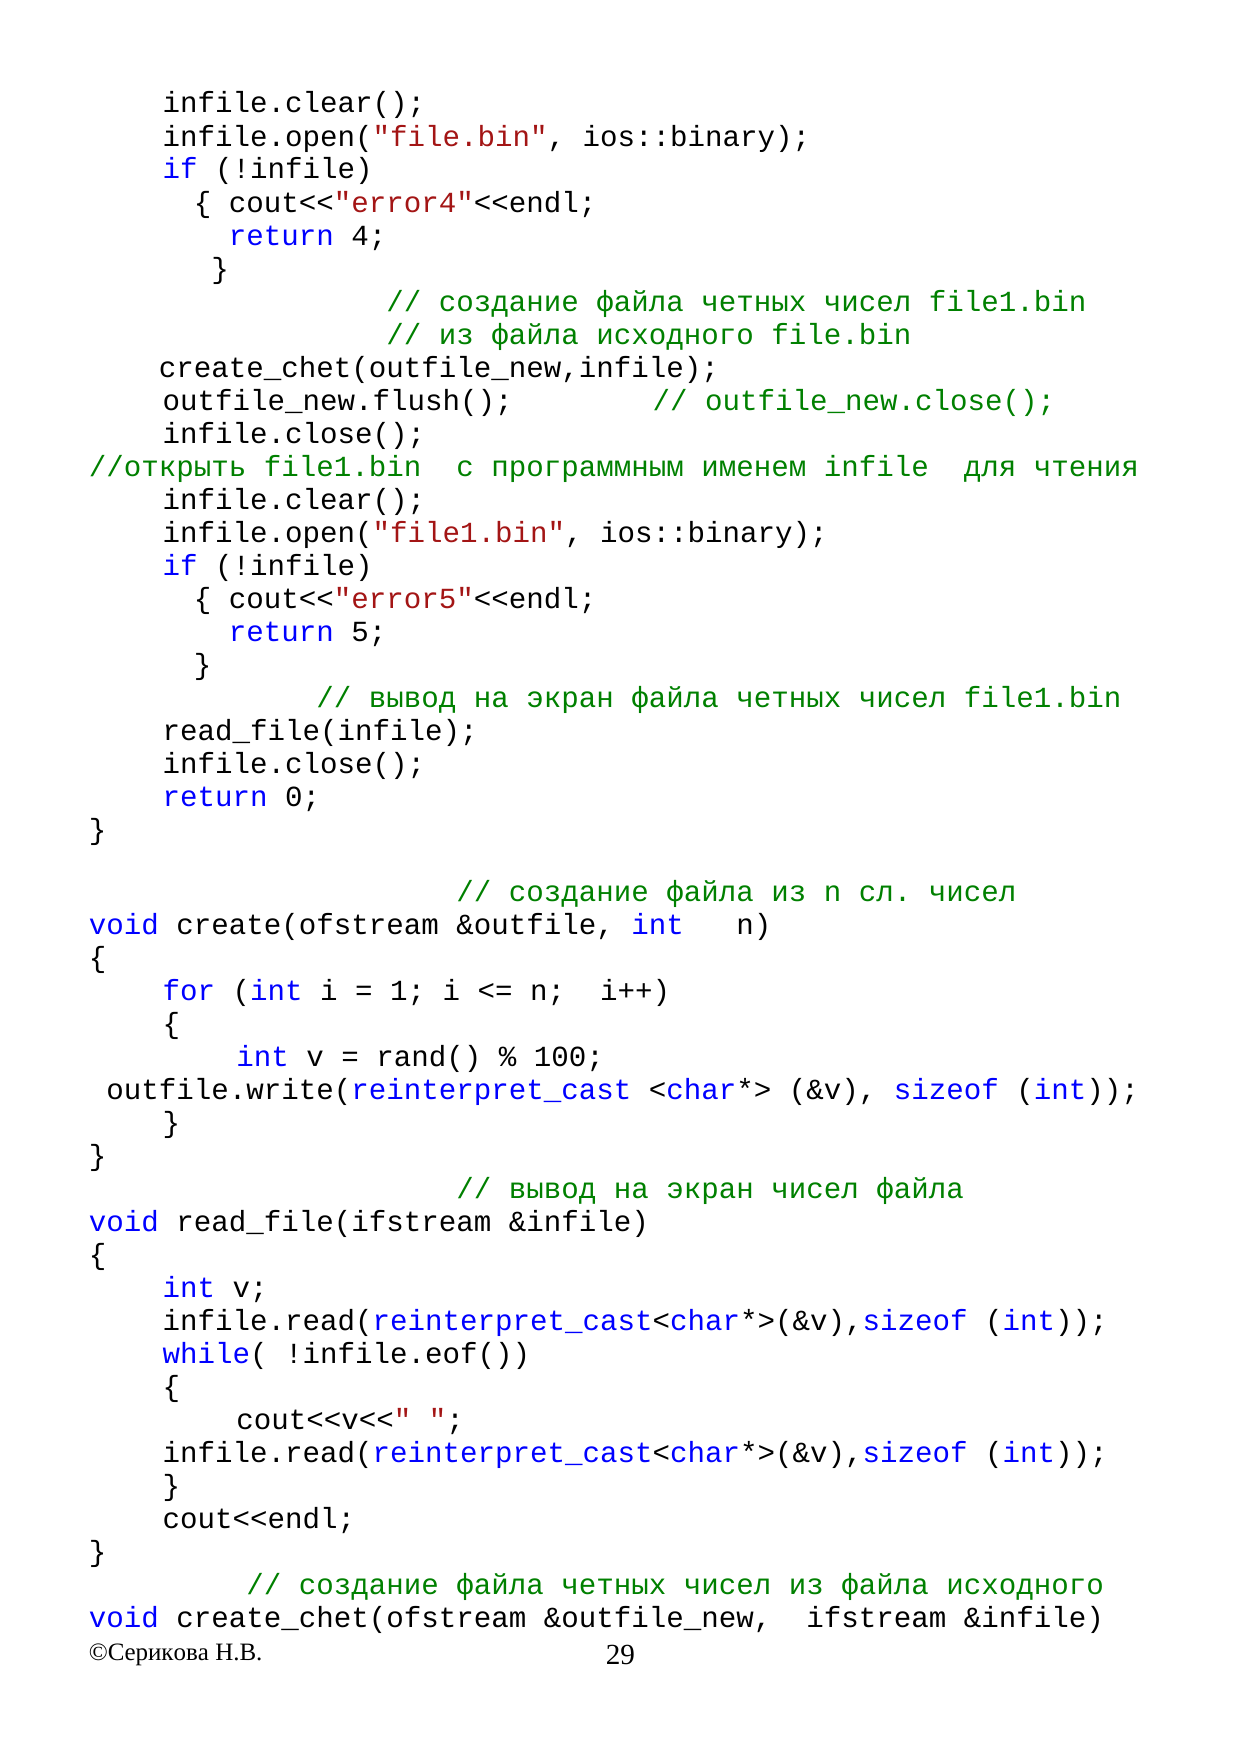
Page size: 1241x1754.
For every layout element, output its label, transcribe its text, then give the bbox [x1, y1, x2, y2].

text outfile.write(reinterpret_cast <char*> (&v), sizeof (int)); [89, 1075, 1152, 1108]
text // из файла исходного file.bin [89, 320, 1152, 353]
text while( !infile.eof()) [89, 1339, 1152, 1372]
text void read_file(ifstream &infile) [89, 1207, 1152, 1240]
text return 5; [89, 617, 1152, 650]
text { [89, 943, 1152, 976]
text infile.open("file1.bin", ios::binary); [89, 518, 1152, 551]
text { [89, 1009, 1152, 1042]
text } [89, 1108, 1152, 1141]
text int v; [89, 1273, 1152, 1306]
text return 0; [89, 782, 1152, 815]
text outfile_new.flush(); // outfile_new.close(); [89, 386, 1152, 419]
text if (!infile) [89, 155, 1152, 188]
text cout<<v<<" "; [89, 1405, 1152, 1438]
text //открыть file1.bin с программным именем infile для чтения [89, 452, 1152, 485]
text infile.open("file.bin", ios::binary); [89, 122, 1152, 155]
text } [89, 815, 1152, 848]
text if (!infile) [89, 551, 1152, 584]
text { cout<<"error4"<<endl; [89, 188, 1152, 221]
text } [89, 1471, 1152, 1504]
text infile.read(reinterpret_cast<char*>(&v),sizeof (int)); [89, 1306, 1152, 1339]
text infile.clear(); [89, 89, 1152, 122]
text // создание файла из n cл. чисел [89, 877, 1152, 910]
text // создание файла четных чисел file1.bin [89, 287, 1152, 320]
text } [89, 254, 1152, 287]
text } [89, 1141, 1152, 1174]
text infile.clear(); [89, 485, 1152, 518]
text } [89, 1537, 1152, 1570]
text void create(ofstream &outfile, int n) [89, 910, 1152, 943]
text infile.close(); [89, 419, 1152, 452]
text // вывод на экран чисел файла [89, 1174, 1152, 1207]
text infile.read(reinterpret_cast<char*>(&v),sizeof (int)); [89, 1438, 1152, 1471]
text int v = rand() % 100; [89, 1042, 1152, 1075]
text read_file(infile); [89, 716, 1152, 749]
text // вывод на экран файла четных чисел file1.bin [89, 683, 1152, 716]
text create_chet(outfile_new,infile); [89, 353, 1152, 386]
text { cout<<"error5"<<endl; [89, 584, 1152, 617]
text cout<<endl; [89, 1504, 1152, 1537]
text } [89, 650, 1152, 683]
text return 4; [89, 221, 1152, 254]
text void create_chet(ofstream &outfile_new, ifstream &infile) [89, 1603, 1152, 1636]
text { [89, 1372, 1152, 1405]
text for (int i = 1; i <= n; i++) [89, 976, 1152, 1009]
text infile.close(); [89, 749, 1152, 782]
text { [89, 1240, 1152, 1273]
text // создание файла четных чисел из файла исходного [89, 1570, 1152, 1603]
